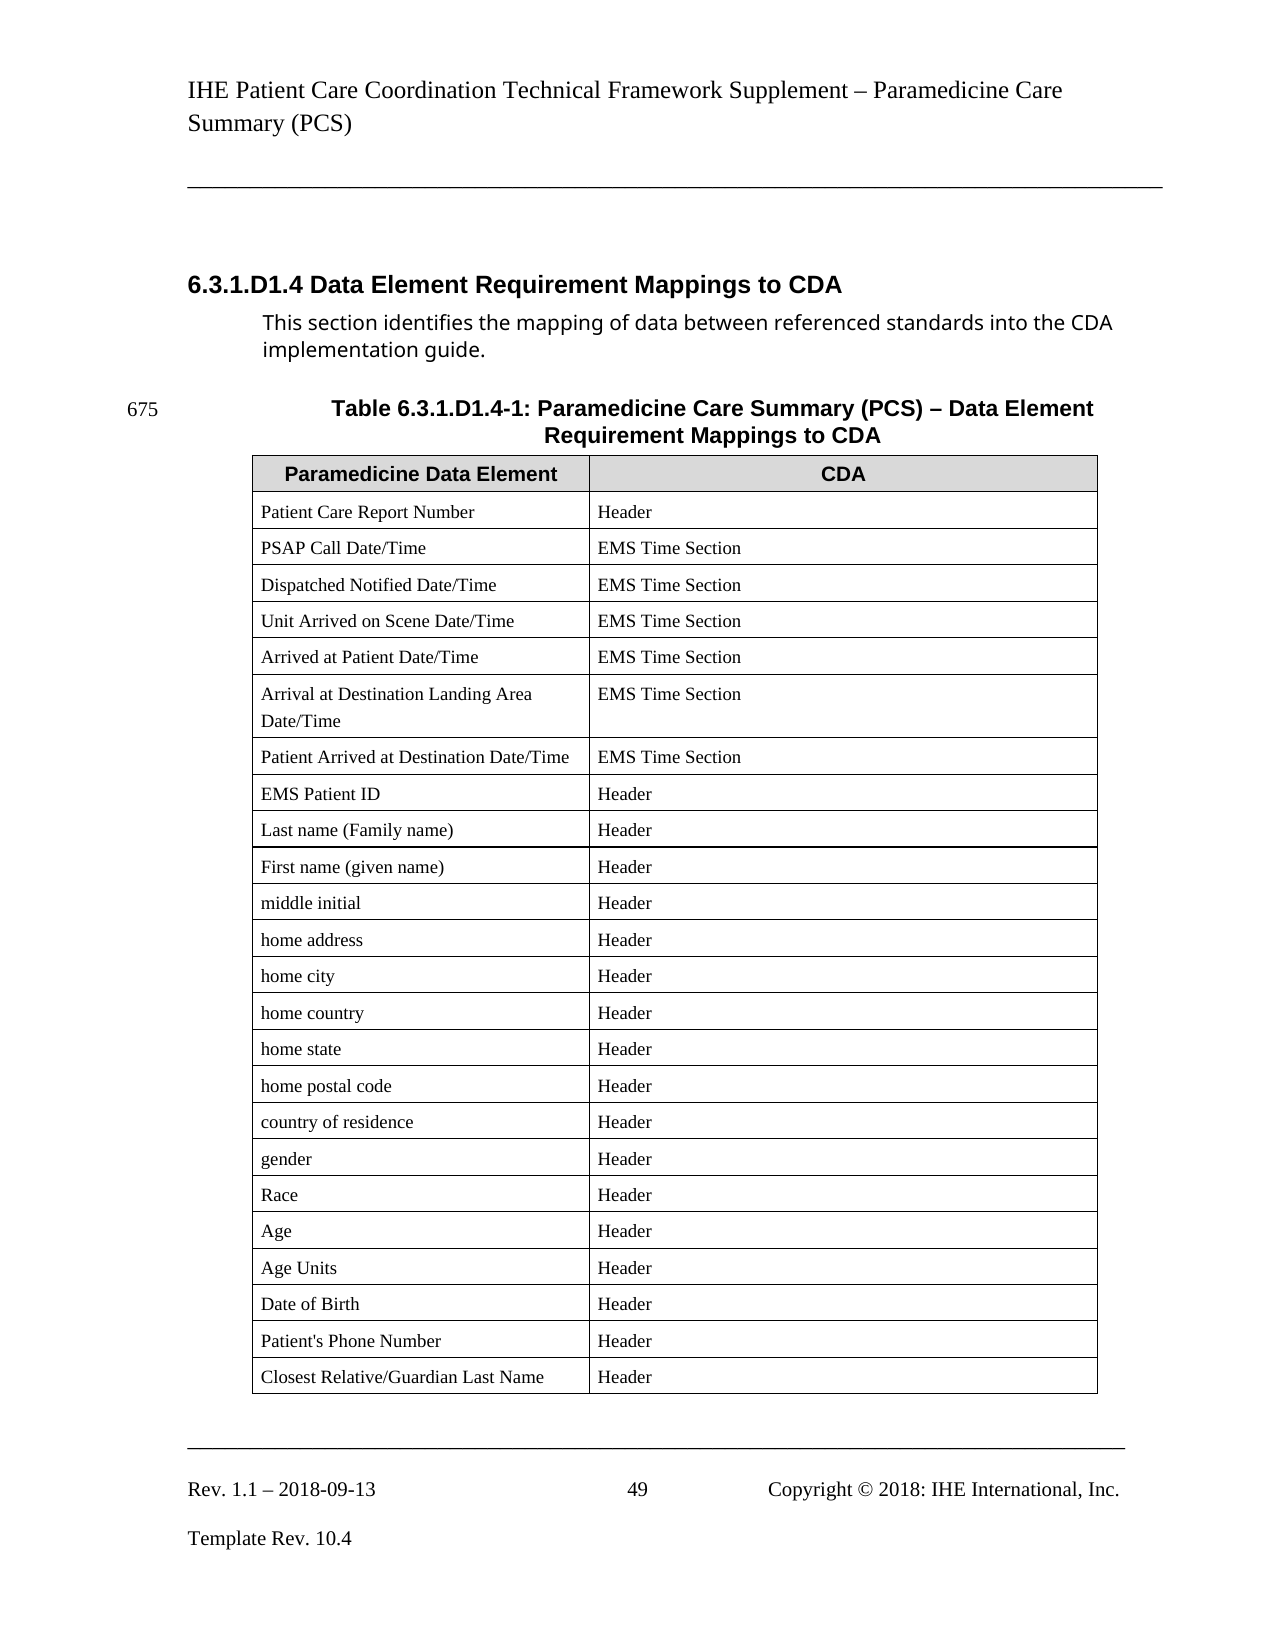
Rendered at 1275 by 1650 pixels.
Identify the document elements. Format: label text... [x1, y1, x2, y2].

table_cell home state [253, 1030, 589, 1065]
table_cell PSAP Call Date/Time [253, 529, 589, 564]
table_cell Header [590, 993, 1097, 1029]
table_cell home country [253, 993, 589, 1029]
table_cell EMS Time Section [590, 675, 1097, 737]
table_cell Patient Care Report Number [253, 492, 589, 528]
table_cell Closest Relative/Guardian Last Name [253, 1358, 589, 1393]
table_cell Header [590, 1212, 1097, 1247]
table_cell Header [590, 1358, 1097, 1393]
table_cell Patient's Phone Number [253, 1321, 589, 1357]
title Table 6.3.1.D1.4-1: Paramedicine Care Summary (PCS) – Data Element Requirement Mappings to CDA [262, 394, 1162, 448]
text This section identifies the mapping of data between referenced standards into the CDA implementation guide. [262, 309, 1162, 363]
table_cell Header [590, 1321, 1097, 1357]
table_cell Date of Birth [253, 1285, 589, 1320]
table_cell Header [590, 920, 1097, 956]
table_cell EMS Time Section [590, 529, 1097, 564]
table_cell Dispatched Notified Date/Time [253, 565, 589, 601]
table_cell home address [253, 920, 589, 956]
table_cell home postal code [253, 1066, 589, 1102]
table_cell home city [253, 957, 589, 992]
table_cell Last name (Family name) [253, 811, 589, 846]
subtitle 6.3.1.D1.4 Data Element Requirement Mappings to CDA [187, 269, 1162, 298]
table_cell Age [253, 1212, 589, 1247]
table_cell country of residence [253, 1103, 589, 1138]
table_cell Header [590, 1139, 1097, 1174]
table_cell EMS Time Section [590, 602, 1097, 637]
table_header CDA [590, 456, 1097, 491]
table_cell Race [253, 1176, 589, 1211]
table_cell EMS Time Section [590, 565, 1097, 601]
table_cell Header [590, 1285, 1097, 1320]
table_cell middle initial [253, 884, 589, 919]
table_cell Age Units [253, 1249, 589, 1284]
table_cell Unit Arrived on Scene Date/Time [253, 602, 589, 637]
table_cell gender [253, 1139, 589, 1174]
table_cell EMS Patient ID [253, 775, 589, 810]
table_cell Header [590, 1249, 1097, 1284]
table_cell Header [590, 1176, 1097, 1211]
table_cell Header [590, 811, 1097, 846]
table_cell First name (given name) [253, 848, 589, 883]
table_cell EMS Time Section [590, 738, 1097, 773]
table_cell Header [590, 884, 1097, 919]
table_cell Arrival at Destination Landing Area Date/Time [253, 675, 589, 737]
table_cell EMS Time Section [590, 638, 1097, 673]
table_header Paramedicine Data Element [253, 456, 589, 491]
table_cell Header [590, 1030, 1097, 1065]
table_cell Arrived at Patient Date/Time [253, 638, 589, 673]
table_cell Patient Arrived at Destination Date/Time [253, 738, 589, 773]
table_cell Header [590, 492, 1097, 528]
table_cell Header [590, 1066, 1097, 1102]
table_cell Header [590, 848, 1097, 883]
table_cell Header [590, 775, 1097, 810]
table_cell Header [590, 957, 1097, 992]
table_cell Header [590, 1103, 1097, 1138]
